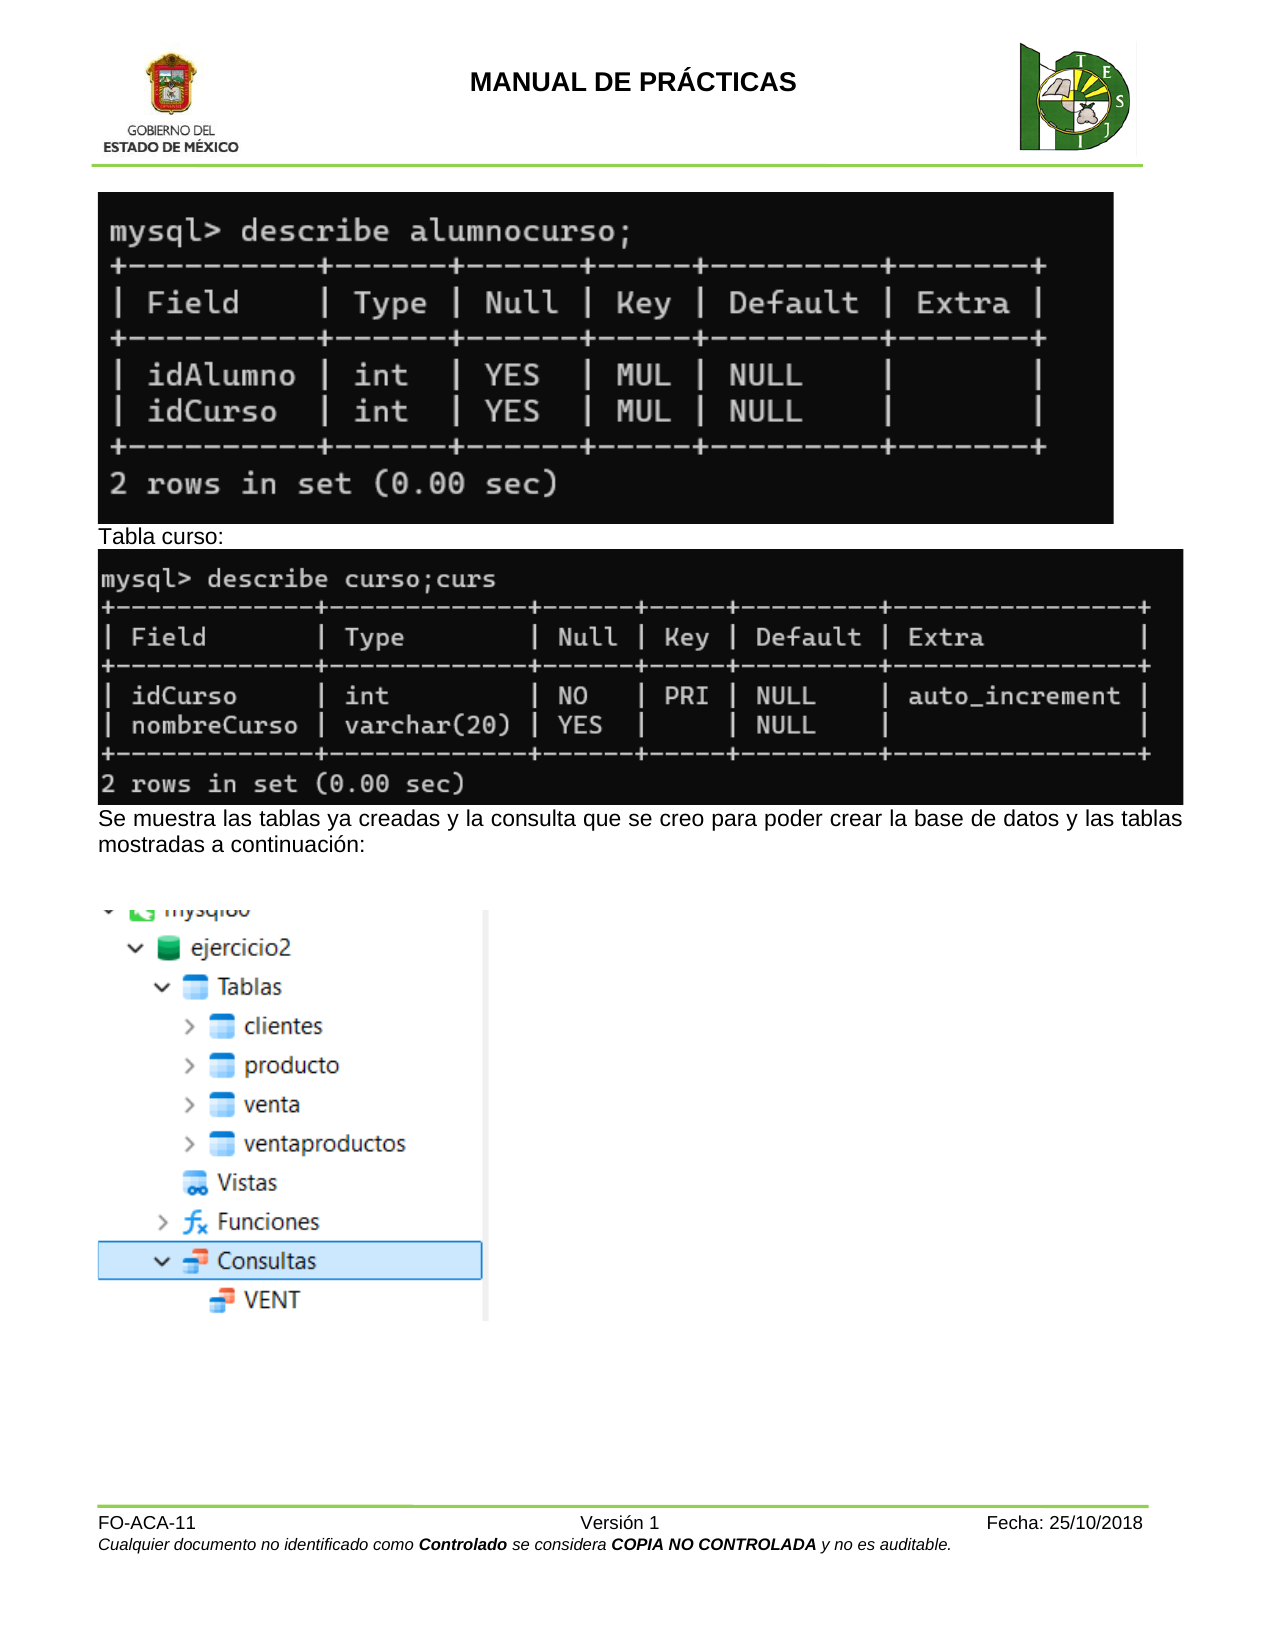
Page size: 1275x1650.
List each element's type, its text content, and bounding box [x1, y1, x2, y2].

picture [95, 42, 241, 161]
text Tabla curso: [98, 523, 1183, 549]
picture [1018, 41, 1137, 157]
picture [97, 192, 1114, 524]
picture [97, 910, 489, 1321]
picture [97, 549, 1184, 805]
text Se muestra las tablas ya creadas y la consulta que se creo para poder crear la base de datos y las tablas mostradas a continuación: [98, 805, 1183, 857]
